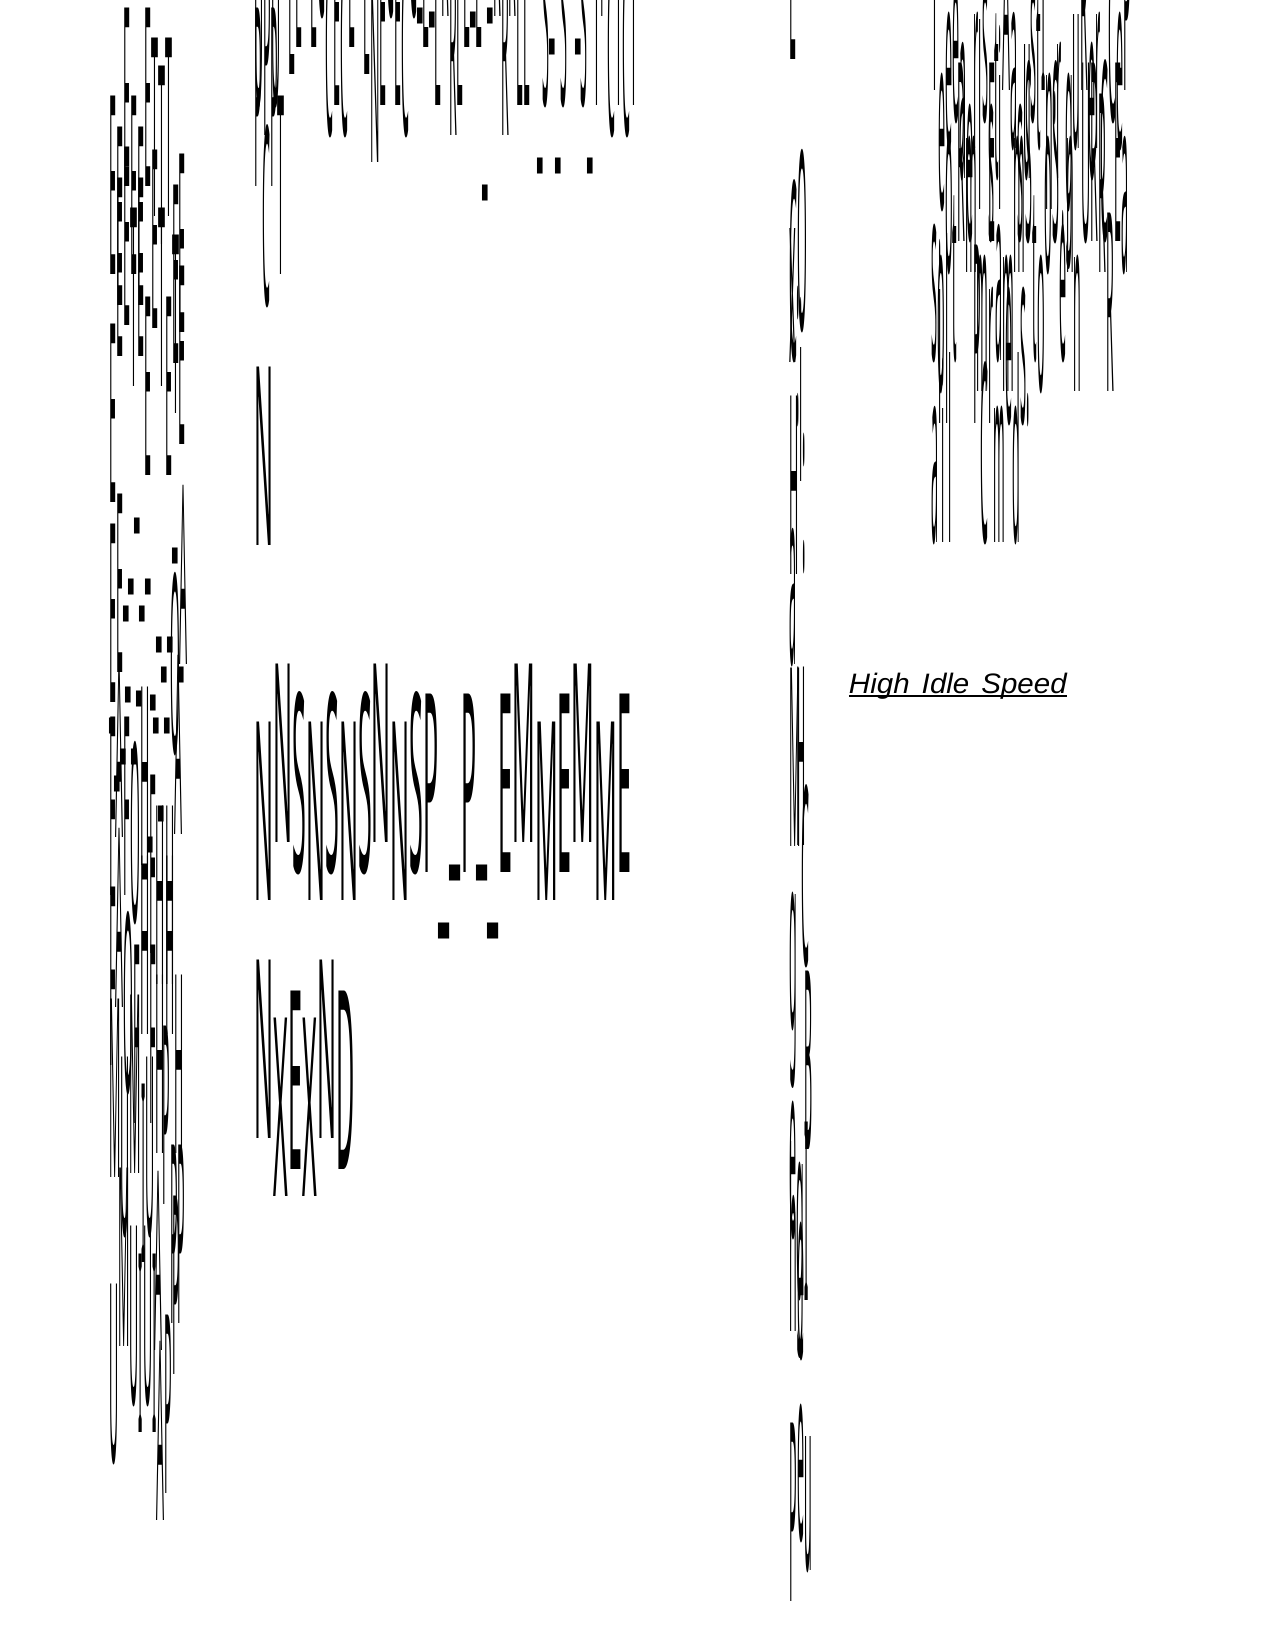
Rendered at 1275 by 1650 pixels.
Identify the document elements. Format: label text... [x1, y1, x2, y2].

text High Idle Speed [849, 667, 1133, 699]
text EEEEEEETTTEEEEETEEETETEEE______________________OAFAFOHFHHAFAOFHFHHHMUMIUAPPPUMUIUIAPPUPUBLEBECCECEBLNECECC_L_LRRLL_L__RRRLLP_S__SP_S_TPCTCTPCPT [109, 0, 188, 1527]
text NNNSNSNSNNSP__P__EMMEMMENXEXND [254, 339, 641, 1228]
text EEEEEEETTTEEEEETEEETETEEE______________________OAFAFOHFHHAFAOFHFHHHMUMIUAPPPUMUIUIAPPUPUBLEBECCECEBLNECECC_L_LRRLL_L__RRRLLP_S__SP_S_TPCTCTPCPT [254, 0, 641, 339]
text ECOfCCCCx:i::u::hle HaHEAliuitMC gegBMthmheIpEmfPPeupNrrrTeeeaerlsstiAasustIn.r.guRerCCePsootRmmEammStooSennURRREaaiill PCrmeds. [789, 0, 804, 1512]
text ECOfCCCCx:i::u::hle HaHEAliuitMC gegBMthmheIpEmfPPeupNrrrTeeeaerlsstiAasustIn.r.guRerCCePsootRmmEammStooSennURRREaaiill PCrmeds. [931, 0, 1133, 454]
